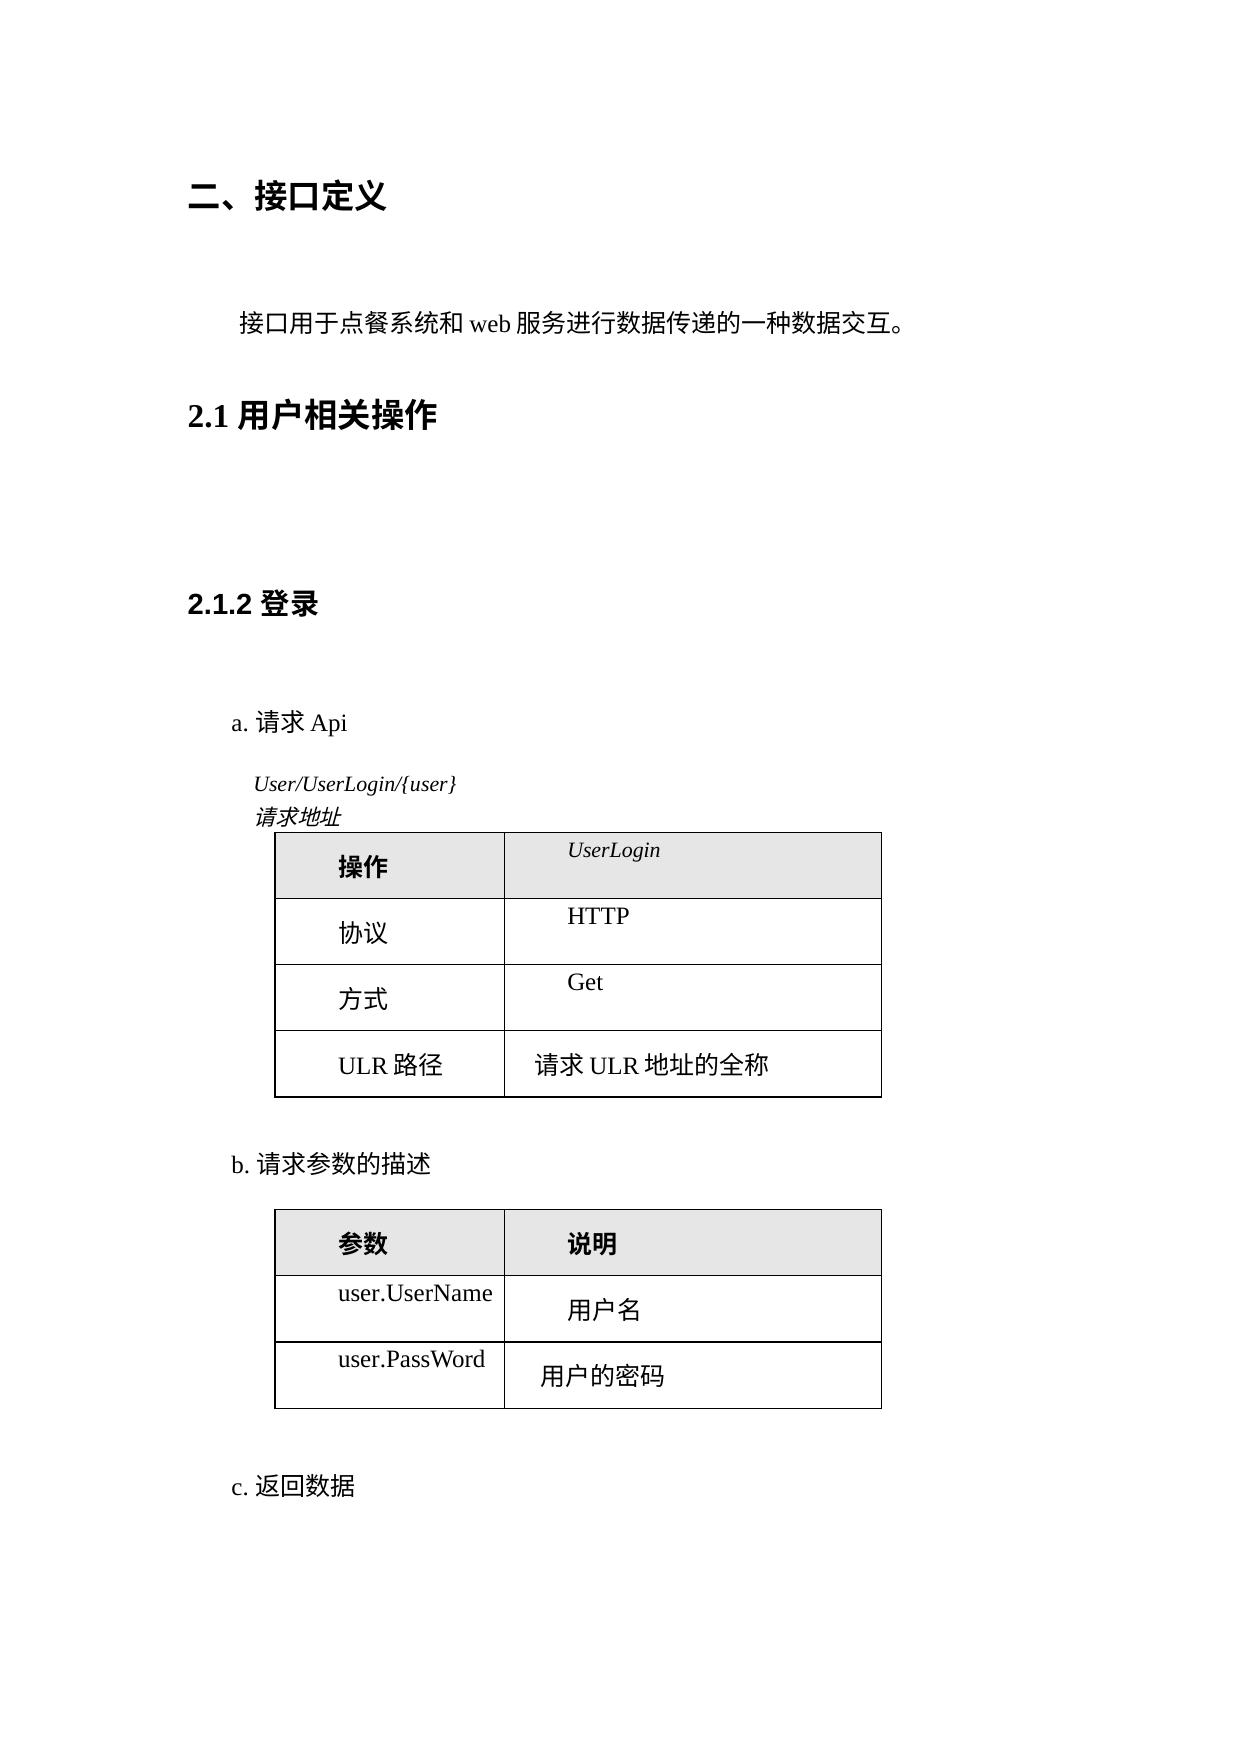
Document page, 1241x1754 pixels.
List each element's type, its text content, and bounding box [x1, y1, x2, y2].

table_cell 协议 [276, 899, 504, 964]
list c. 返回数据 [231, 1452, 1053, 1517]
subtitle 接口定义 [187, 162, 1053, 227]
list b. 请求参数的描述 [231, 1130, 1053, 1195]
text 请求地址 [187, 800, 1053, 832]
table_cell 用户名 [505, 1276, 881, 1341]
table_cell user.UserName [276, 1276, 504, 1341]
table_cell 用户的密码 [505, 1343, 881, 1407]
subtitle 2.1.2 登录 [187, 569, 1053, 634]
table_cell Get [505, 965, 881, 1030]
table_cell 方式 [276, 965, 504, 1030]
text User/UserLogin/{user} [187, 767, 1053, 800]
table_header UserLogin [505, 833, 881, 898]
table_cell HTTP [505, 899, 881, 964]
table_header 操作 [276, 833, 504, 898]
table_header 说明 [505, 1210, 881, 1275]
list a. 请求Api [231, 688, 1053, 753]
table_cell user.PassWord [276, 1343, 504, 1407]
table_cell ULR路径 [276, 1031, 504, 1096]
table_header 参数 [276, 1210, 504, 1275]
table_cell 请求ULR地址的全称 [505, 1031, 881, 1096]
subtitle 2.1 用户相关操作 [187, 381, 1053, 446]
text 接口用于点餐系统和web服务进行数据传递的一种数据交互。 [187, 289, 1053, 354]
